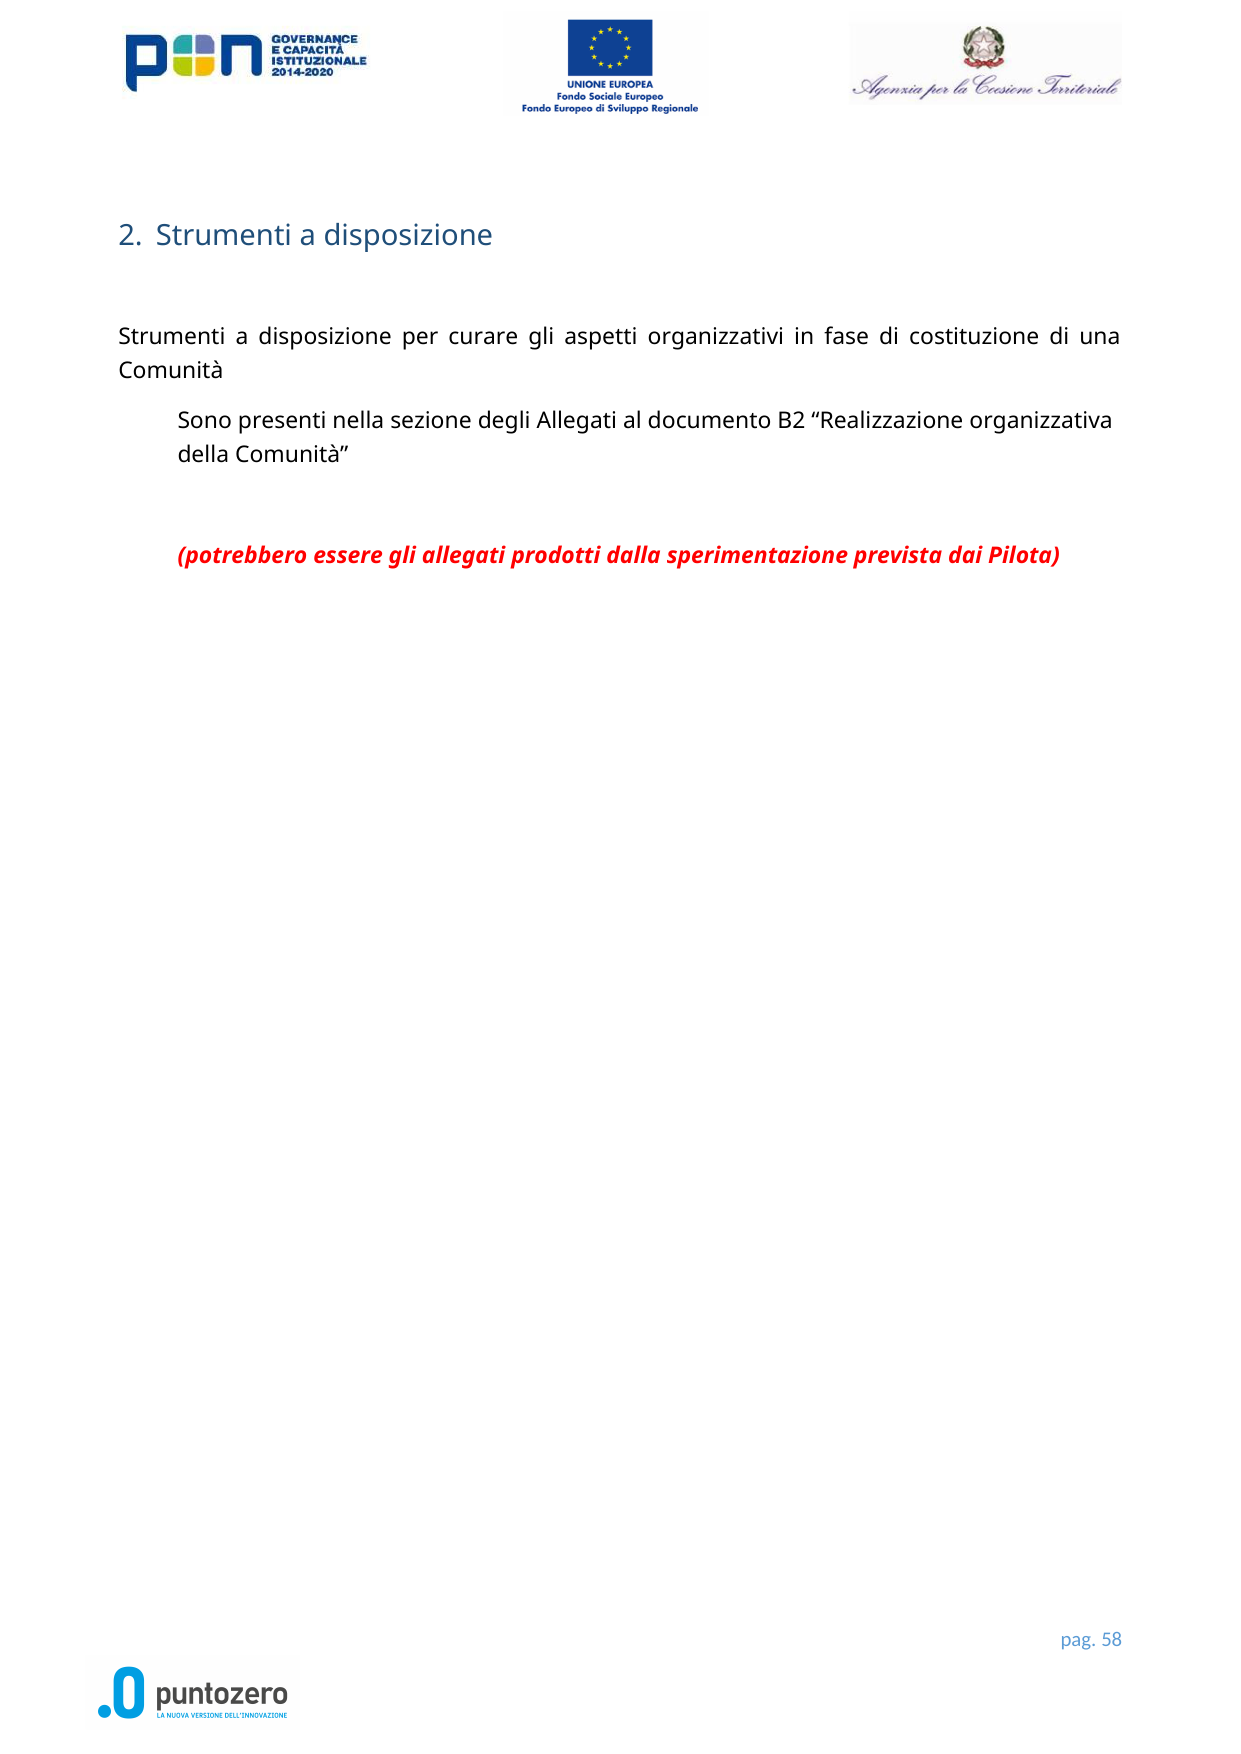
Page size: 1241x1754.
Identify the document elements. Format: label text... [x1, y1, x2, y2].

picture [848, 11, 1123, 105]
text Sono presenti nella sezione degli Allegati al documento B2 “Realizzazione organizzativa della Comunità” [177, 404, 1122, 469]
text Strumenti a disposizione per curare gli aspetti organizzativi in fase di costituzione di una Comunità [118, 320, 1122, 385]
picture [502, 11, 710, 116]
picture [118, 11, 371, 112]
text (potrebbero essere gli allegati prodotti dalla sperimentazione prevista dai Pilota) [118, 538, 1122, 570]
picture [85, 1655, 300, 1730]
subtitle Strumenti a disposizione [118, 214, 1122, 254]
